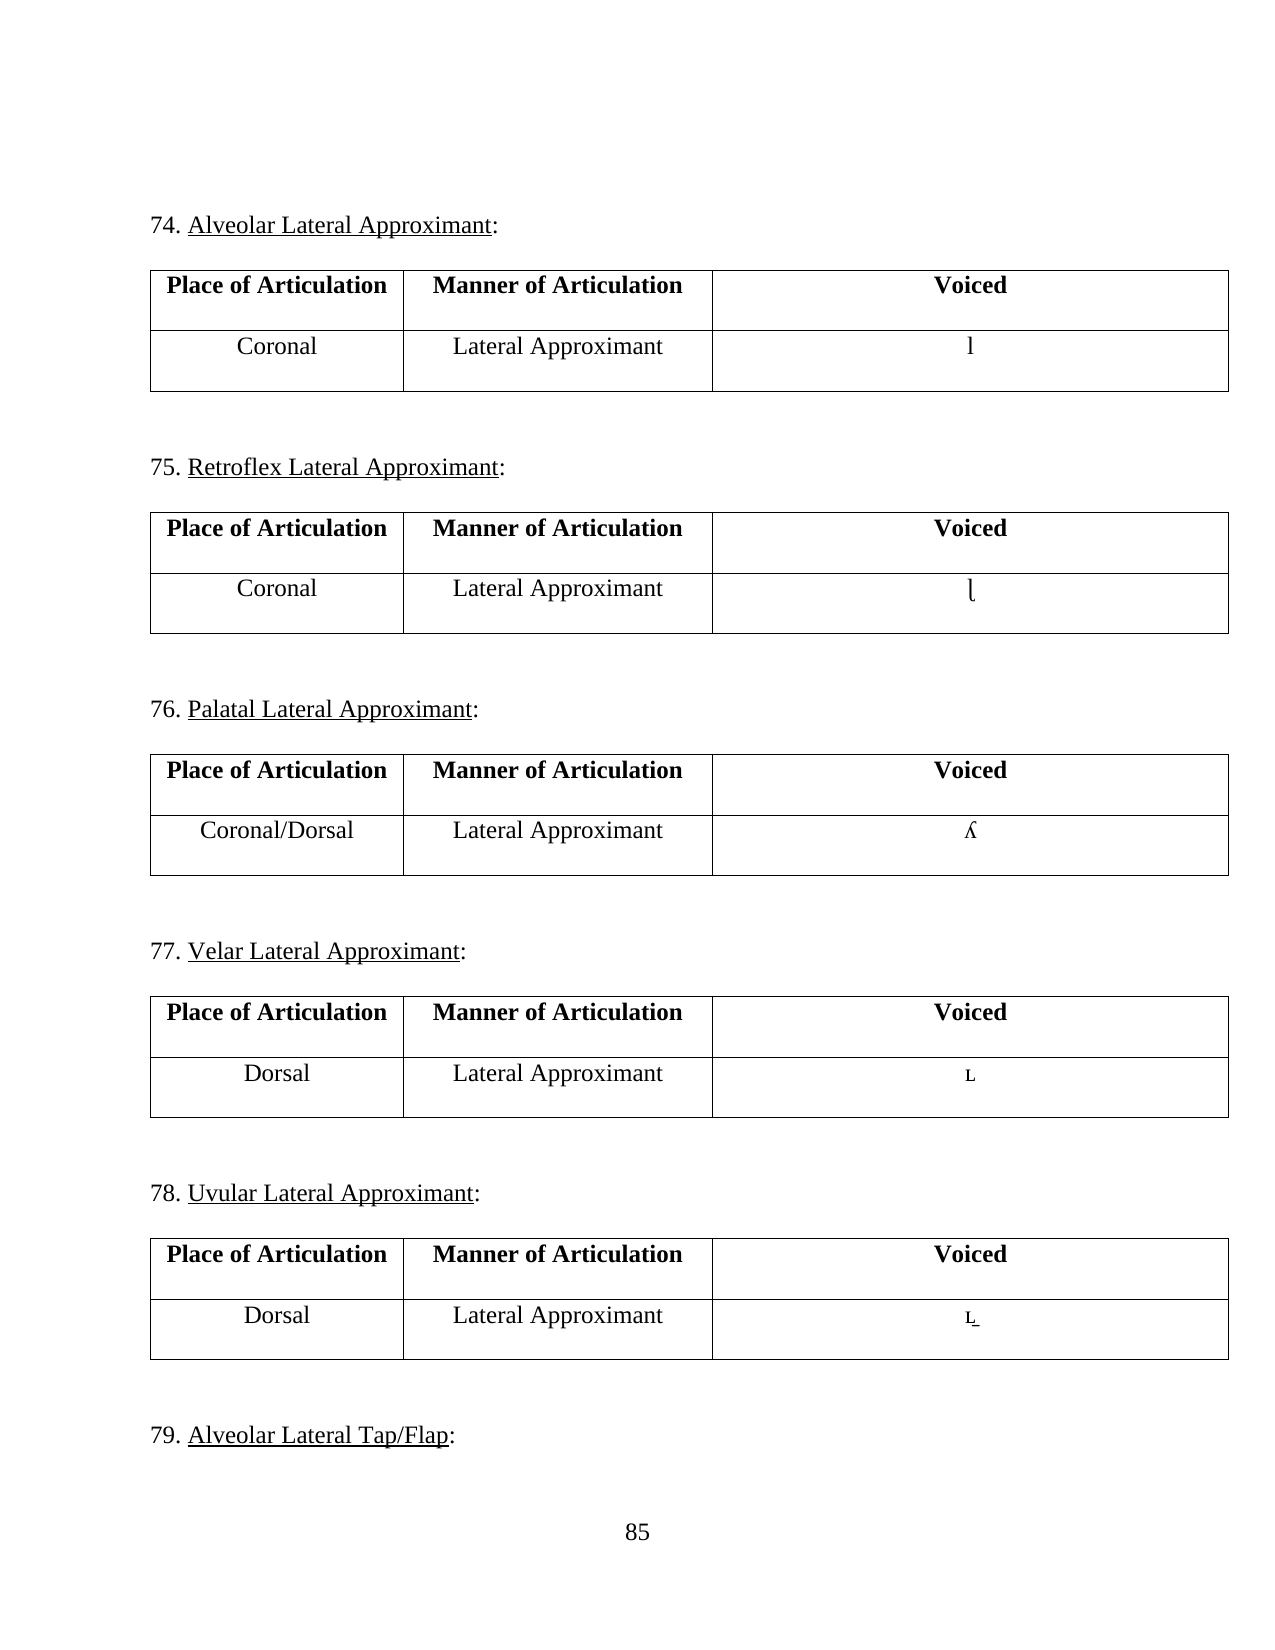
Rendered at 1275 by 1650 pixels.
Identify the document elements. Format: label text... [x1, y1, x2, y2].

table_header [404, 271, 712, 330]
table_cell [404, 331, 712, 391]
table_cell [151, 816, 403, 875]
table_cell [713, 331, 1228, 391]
list Alveolar Lateral Approximant: [150, 210, 1125, 238]
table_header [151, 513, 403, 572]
list Velar Lateral Approximant: [150, 936, 1125, 965]
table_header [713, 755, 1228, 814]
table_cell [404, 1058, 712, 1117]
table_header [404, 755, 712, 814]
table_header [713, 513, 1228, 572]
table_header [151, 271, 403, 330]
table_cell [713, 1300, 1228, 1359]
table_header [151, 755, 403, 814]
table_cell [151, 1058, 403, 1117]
list Alveolar Lateral Tap/Flap: [150, 1420, 1125, 1449]
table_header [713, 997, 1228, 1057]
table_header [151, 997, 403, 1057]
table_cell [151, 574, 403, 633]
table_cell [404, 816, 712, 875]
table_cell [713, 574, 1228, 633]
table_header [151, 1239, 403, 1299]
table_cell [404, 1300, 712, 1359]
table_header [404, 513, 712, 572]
list Uvular Lateral Approximant: [150, 1178, 1125, 1207]
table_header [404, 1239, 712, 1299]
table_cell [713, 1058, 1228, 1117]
list Retroflex Lateral Approximant: [150, 452, 1125, 481]
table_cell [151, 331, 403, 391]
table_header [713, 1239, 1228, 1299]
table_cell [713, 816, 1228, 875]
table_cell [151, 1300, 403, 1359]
list Palatal Lateral Approximant: [150, 694, 1125, 723]
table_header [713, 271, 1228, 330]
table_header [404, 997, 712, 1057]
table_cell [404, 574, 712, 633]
